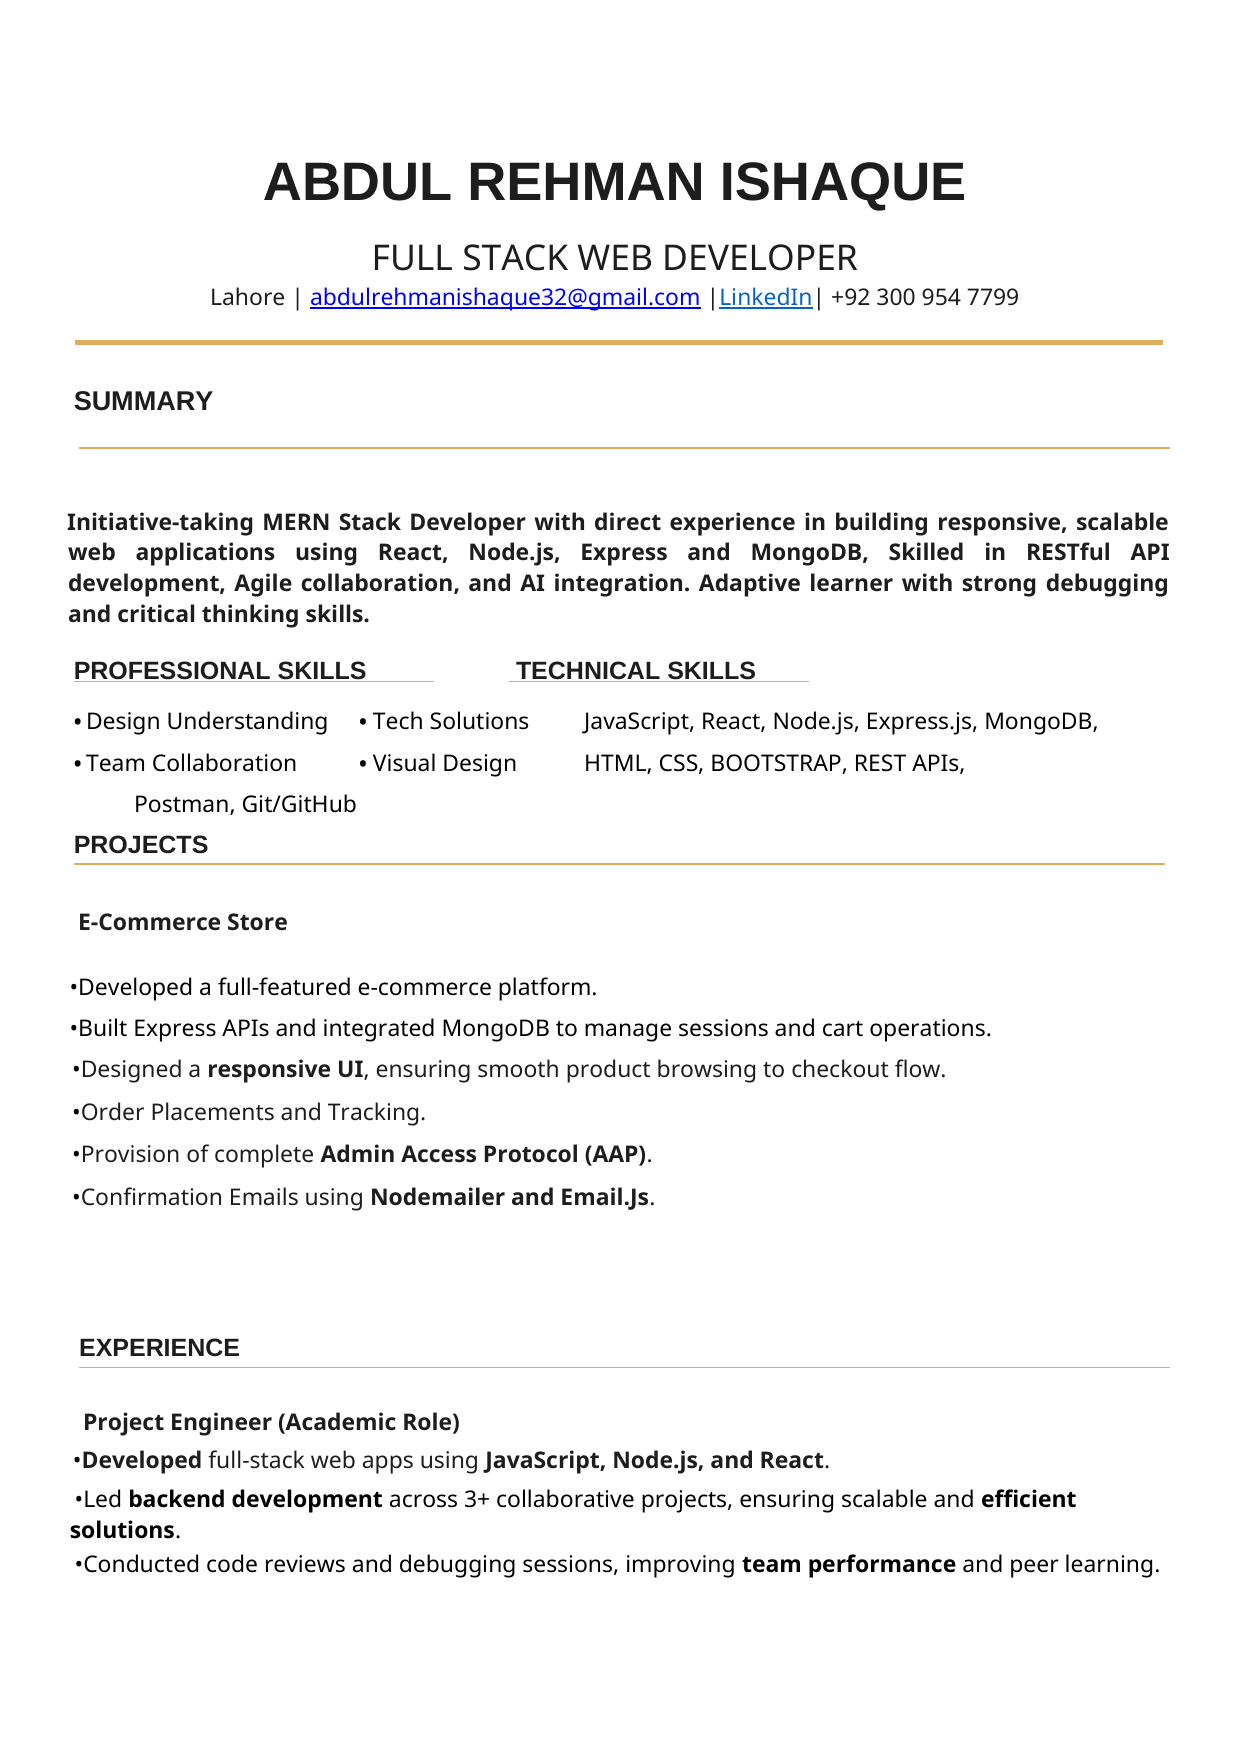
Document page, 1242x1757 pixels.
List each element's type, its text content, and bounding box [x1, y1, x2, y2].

list Design Understanding • Tech Solutions JavaScript, React, Node.js, Express.js, MongoDB, [73, 705, 1170, 737]
text ABDUL REHMAN ISHAQUE [59, 150, 1170, 212]
text •Developed a full-featured e-commerce platform. [57, 970, 1170, 1002]
text •Designed a responsive UI, ensuring smooth product browsing to checkout flow. [72, 1053, 1172, 1084]
text PROJECTS [73, 830, 1172, 858]
list Team Collaboration • Visual Design HTML, CSS, BOOTSTRAP, REST APIs, [73, 747, 1170, 778]
text •Built Express APIs and integrated MongoDB to manage sessions and cart operations. [57, 1012, 1170, 1043]
text Initiative-taking MERN Stack Developer with direct experience in building responsive, scalable web applications using React, Node.js, Express and MongoDB, Skilled in RESTful API development, Agile collaboration, and AI integration. Adaptive learner with strong debugging and critical thinking skills. [67, 505, 1171, 629]
text •Confirmation Emails using Nodemailer and Email.Js. [72, 1181, 1172, 1212]
text •Conducted code reviews and debugging sessions, improving team performance and peer learning. [68, 1548, 1170, 1579]
text Postman, Git/GitHub [57, 788, 1170, 819]
text •Order Placements and Tracking. [72, 1096, 1172, 1127]
text PROFESSIONAL SKILLS TECHNICAL SKILLS [73, 656, 1170, 685]
text SUMMARY [73, 384, 1170, 416]
text EXPERIENCE [79, 1333, 1172, 1362]
text E-Commerce Store [78, 906, 1172, 937]
text •Provision of complete Admin Access Protocol (AAP). [72, 1138, 1172, 1169]
text Lahore | abdulrehmanishaque32@gmail.com |LinkedIn| +92 300 954 7799 [59, 280, 1170, 312]
text Project Engineer (Academic Role) [83, 1406, 1171, 1437]
text •Led backend development across 3+ collaborative projects, ensuring scalable and efficient solutions. [68, 1483, 1170, 1545]
text •Developed full-stack web apps using JavaScript, Node.js, and React. [67, 1444, 1171, 1475]
text FULL STACK WEB DEVELOPER [59, 232, 1170, 280]
